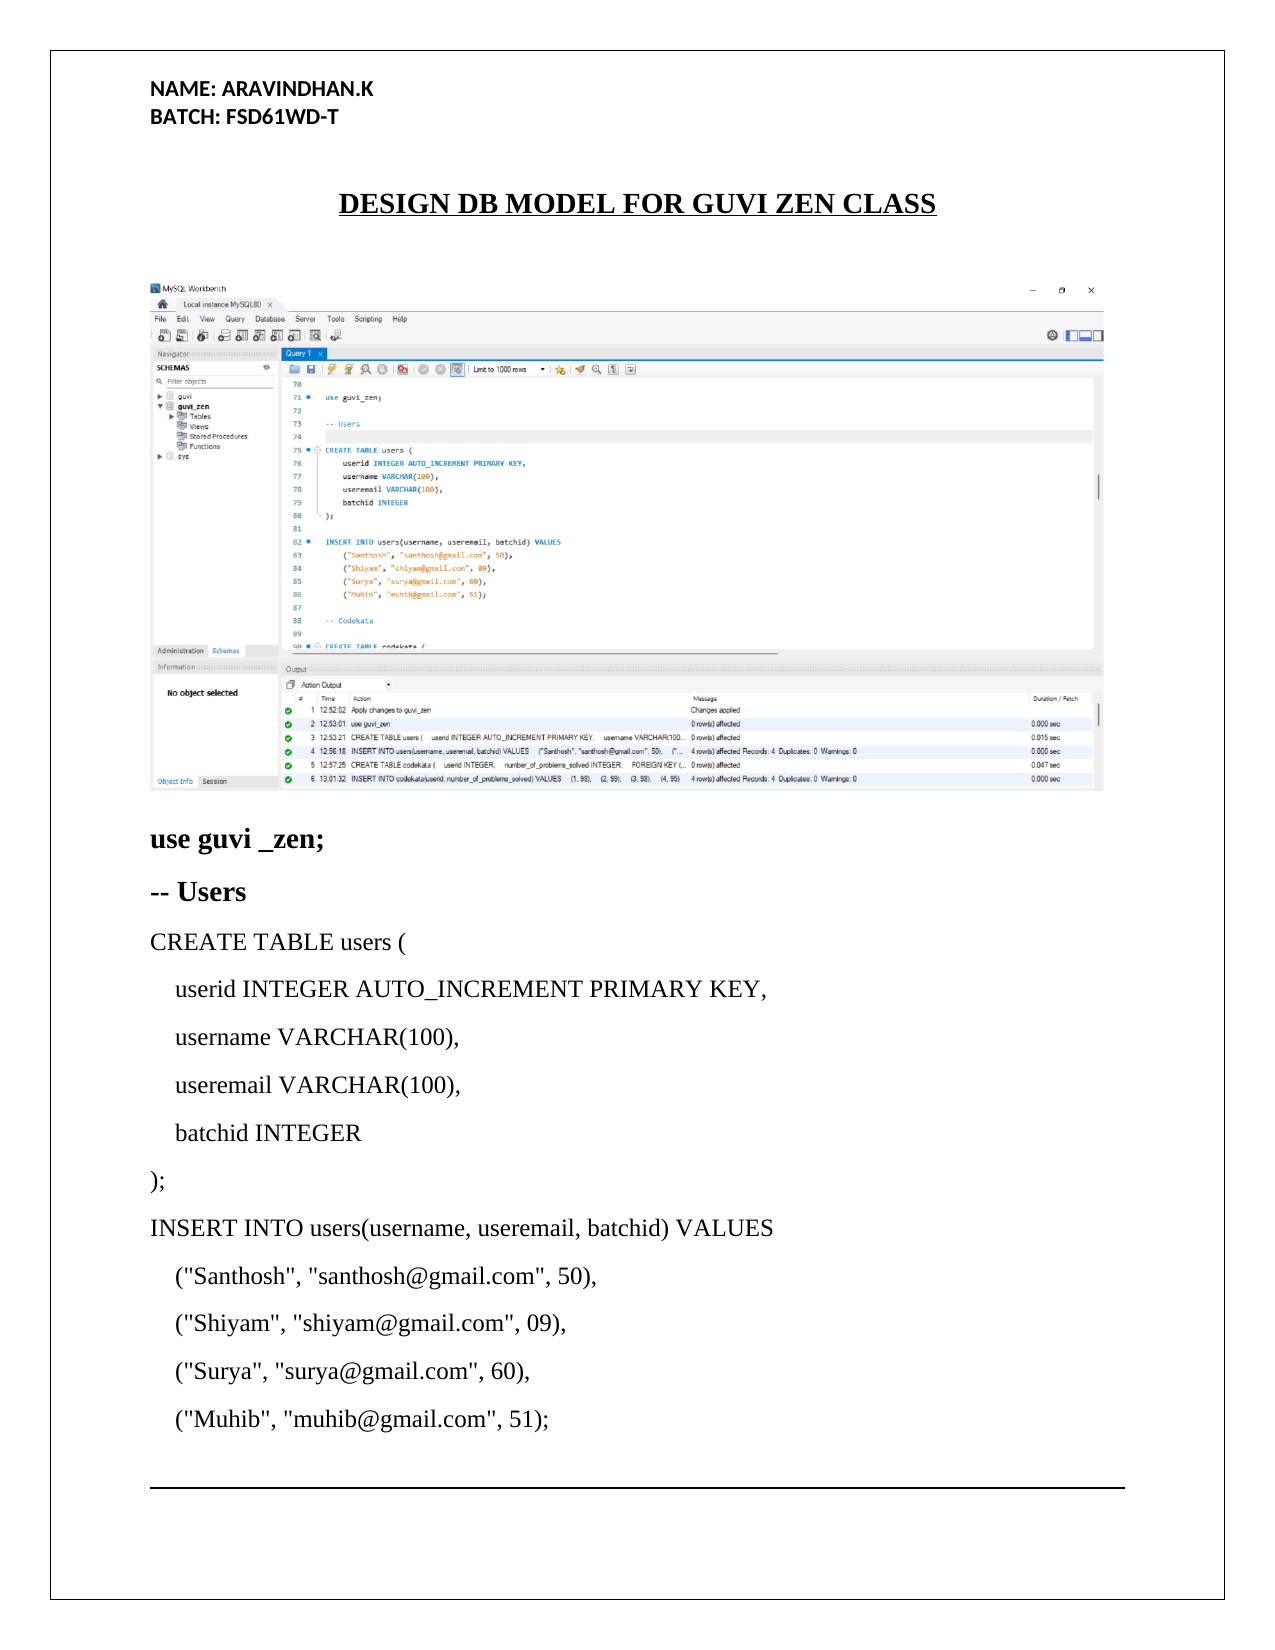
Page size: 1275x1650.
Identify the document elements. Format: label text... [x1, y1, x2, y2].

text username VARCHAR(100), [150, 1022, 1125, 1051]
text CREATE TABLE users ( [150, 927, 1125, 956]
text ("Shiyam", "shiyam@gmail.com", 09), [150, 1308, 1125, 1337]
text userid INTEGER AUTO_INCREMENT PRIMARY KEY, [150, 974, 1125, 1003]
text ("Santhosh", "santhosh@gmail.com", 50), [150, 1261, 1125, 1289]
text INSERT INTO users(username, useremail, batchid) VALUES [150, 1213, 1125, 1242]
picture [150, 281, 1104, 791]
text -- Users [150, 874, 1125, 908]
text useremail VARCHAR(100), [150, 1070, 1125, 1099]
text use guvi _zen; [150, 821, 1125, 855]
text DESIGN DB MODEL FOR GUVI ZEN CLASS [150, 186, 1125, 219]
text ("Muhib", "muhib@gmail.com", 51); [150, 1404, 1125, 1433]
text ("Surya", "surya@gmail.com", 60), [150, 1356, 1125, 1385]
text batchid INTEGER [150, 1118, 1125, 1146]
text ); [150, 1165, 1125, 1194]
